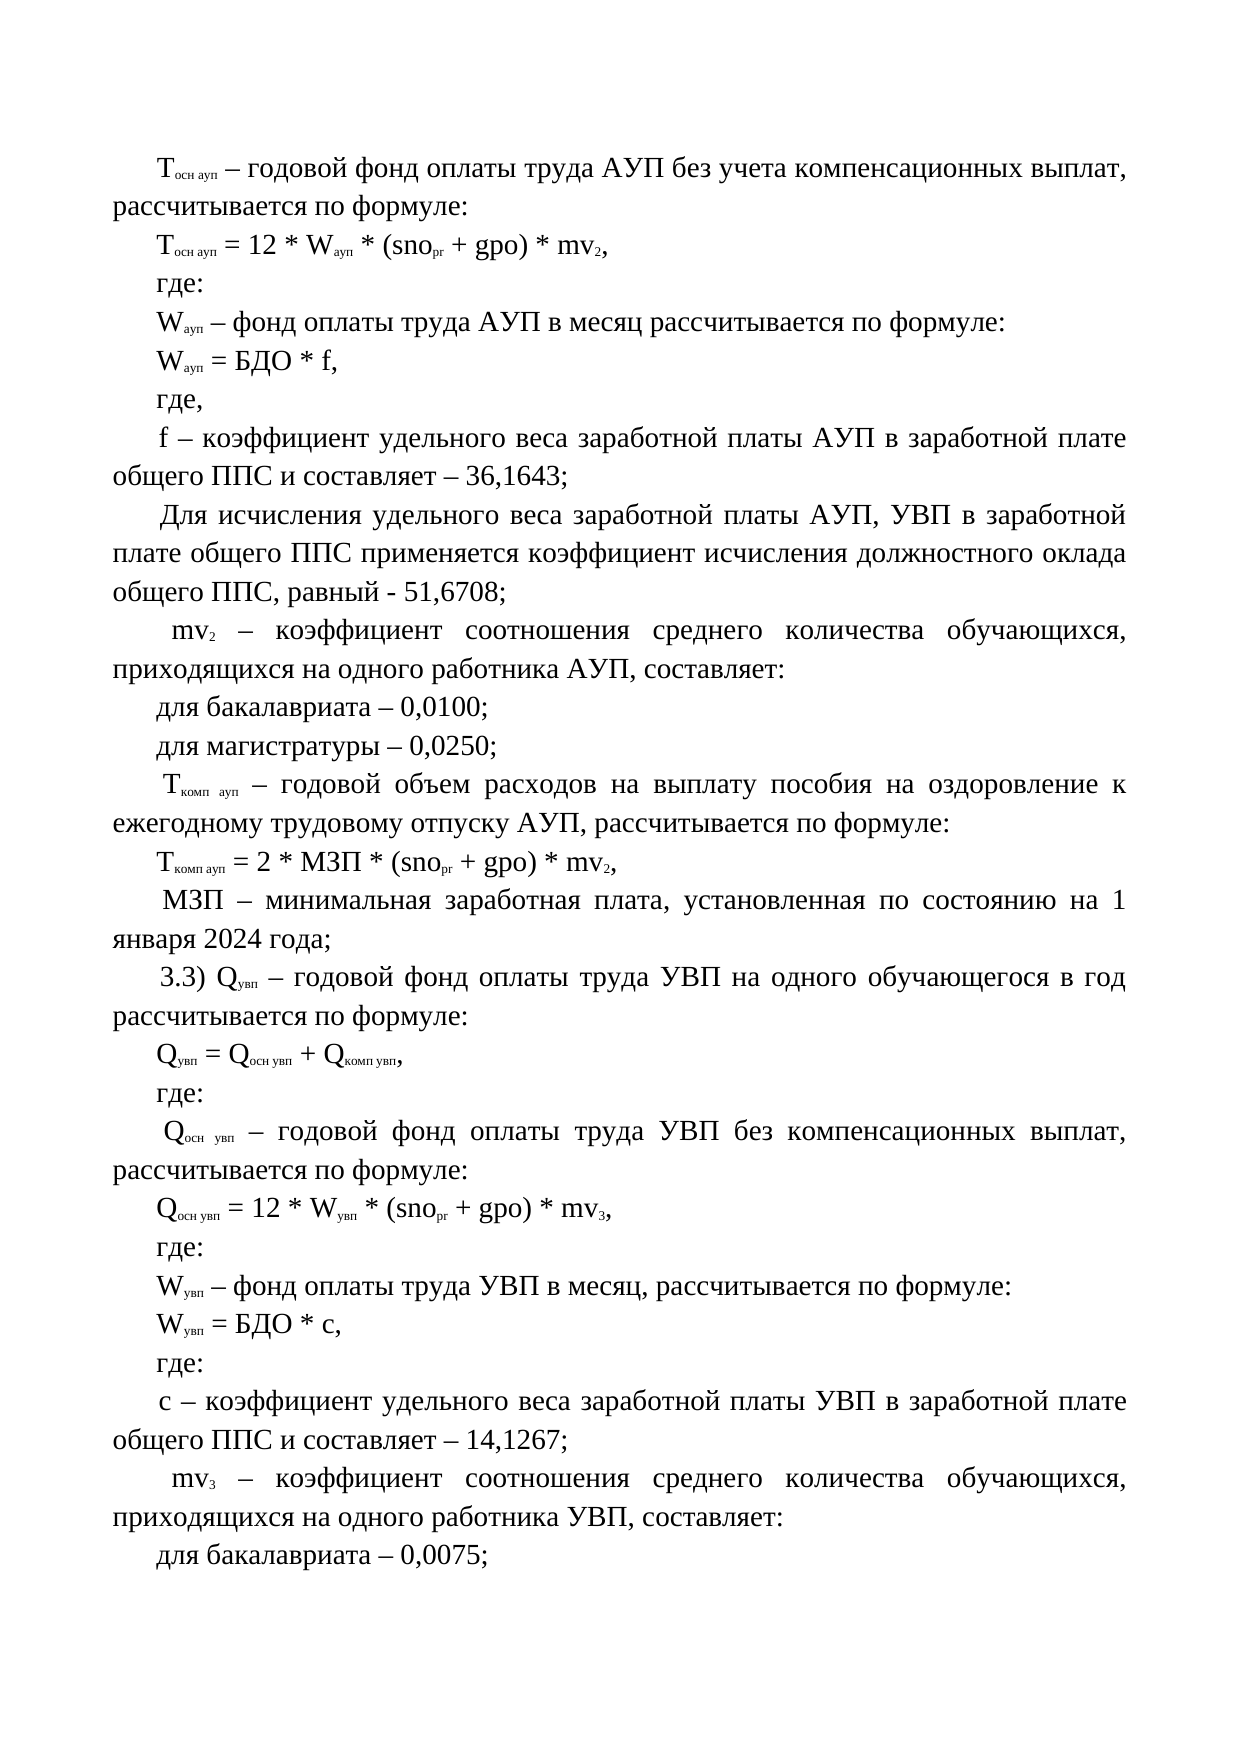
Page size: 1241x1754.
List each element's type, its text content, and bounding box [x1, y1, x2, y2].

text для магистратуры – 0,0250; [112, 728, 1128, 762]
text Wувп – фонд оплаты труда УВП в месяц, рассчитывается по формуле: [112, 1268, 1128, 1301]
text где, [112, 381, 1128, 415]
text c – коэффициент удельного веса заработной платы УВП в заработной плате общего ППС и составляет – 14,1267; [112, 1383, 1128, 1455]
text Tосн ауп – годовой фонд оплаты труда АУП без учета компенсационных выплат, рассчитывается по формуле: [112, 150, 1128, 222]
text для бакалавриата – 0,0075; [112, 1537, 1128, 1571]
text Qосн увп = 12 * Wувп * (snopr + gpo) * mv3, [112, 1191, 1128, 1224]
text где: [112, 266, 1128, 299]
text Wауп = БДО * f, [112, 343, 1128, 376]
text Ткомп ауп = 2 * МЗП * (snopr + gpo) * mv2, [112, 844, 1128, 877]
text Wувп = БДО * с, [112, 1306, 1128, 1340]
text где: [112, 1075, 1128, 1108]
text Тосн ауп = 12 * Wауп * (snopr + gpo) * mv2, [112, 227, 1128, 261]
text mv3 – коэффициент соотношения среднего количества обучающихся, приходящихся на одного работника УВП, составляет: [112, 1460, 1128, 1532]
text где: [112, 1229, 1128, 1263]
text МЗП – минимальная заработная плата, установленная по состоянию на 1 января 2024 года; [112, 882, 1128, 954]
text 3.3) Qувп – годовой фонд оплаты труда УВП на одного обучающегося в год рассчитывается по формуле: [112, 959, 1128, 1031]
text для бакалавриата – 0,0100; [112, 689, 1128, 723]
text Qосн увп – годовой фонд оплаты труда УВП без компенсационных выплат, рассчитывается по формуле: [112, 1113, 1128, 1186]
text f – коэффициент удельного веса заработной платы АУП в заработной плате общего ППС и составляет – 36,1643; [112, 420, 1128, 492]
text где: [112, 1345, 1128, 1378]
text Для исчисления удельного веса заработной платы АУП, УВП в заработной плате общего ППС применяется коэффициент исчисления должностного оклада общего ППС, равный - 51,6708; [112, 497, 1128, 607]
text Wауп – фонд оплаты труда АУП в месяц рассчитывается по формуле: [112, 304, 1128, 338]
text mv2 – коэффициент соотношения среднего количества обучающихся, приходящихся на одного работника АУП, составляет: [112, 612, 1128, 684]
text Qувп = Qосн увп + Qкомп увп, [112, 1036, 1128, 1070]
text Ткомп ауп – годовой объем расходов на выплату пособия на оздоровление к ежегодному трудовому отпуску АУП, рассчитывается по формуле: [112, 767, 1128, 839]
